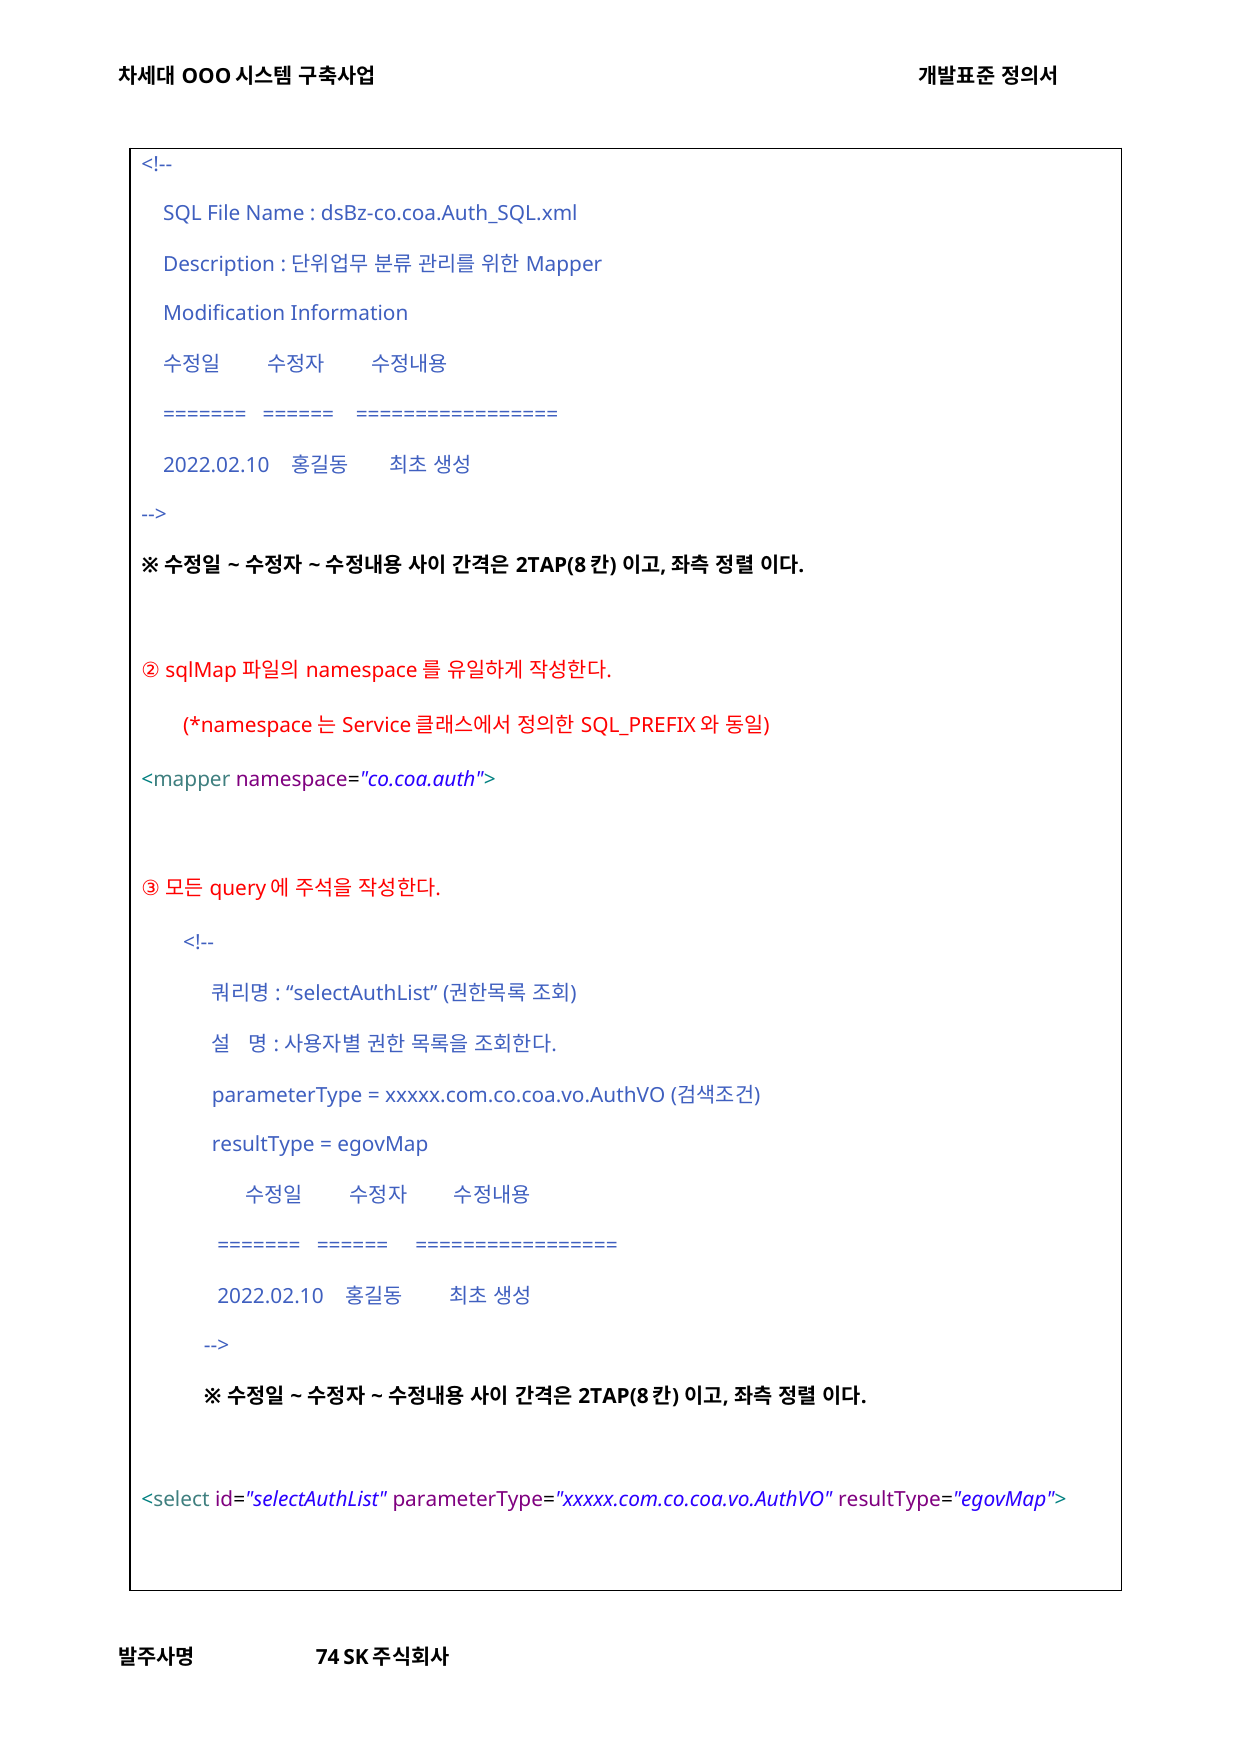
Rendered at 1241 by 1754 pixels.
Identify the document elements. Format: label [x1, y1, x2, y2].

table_header [131, 149, 1121, 1590]
